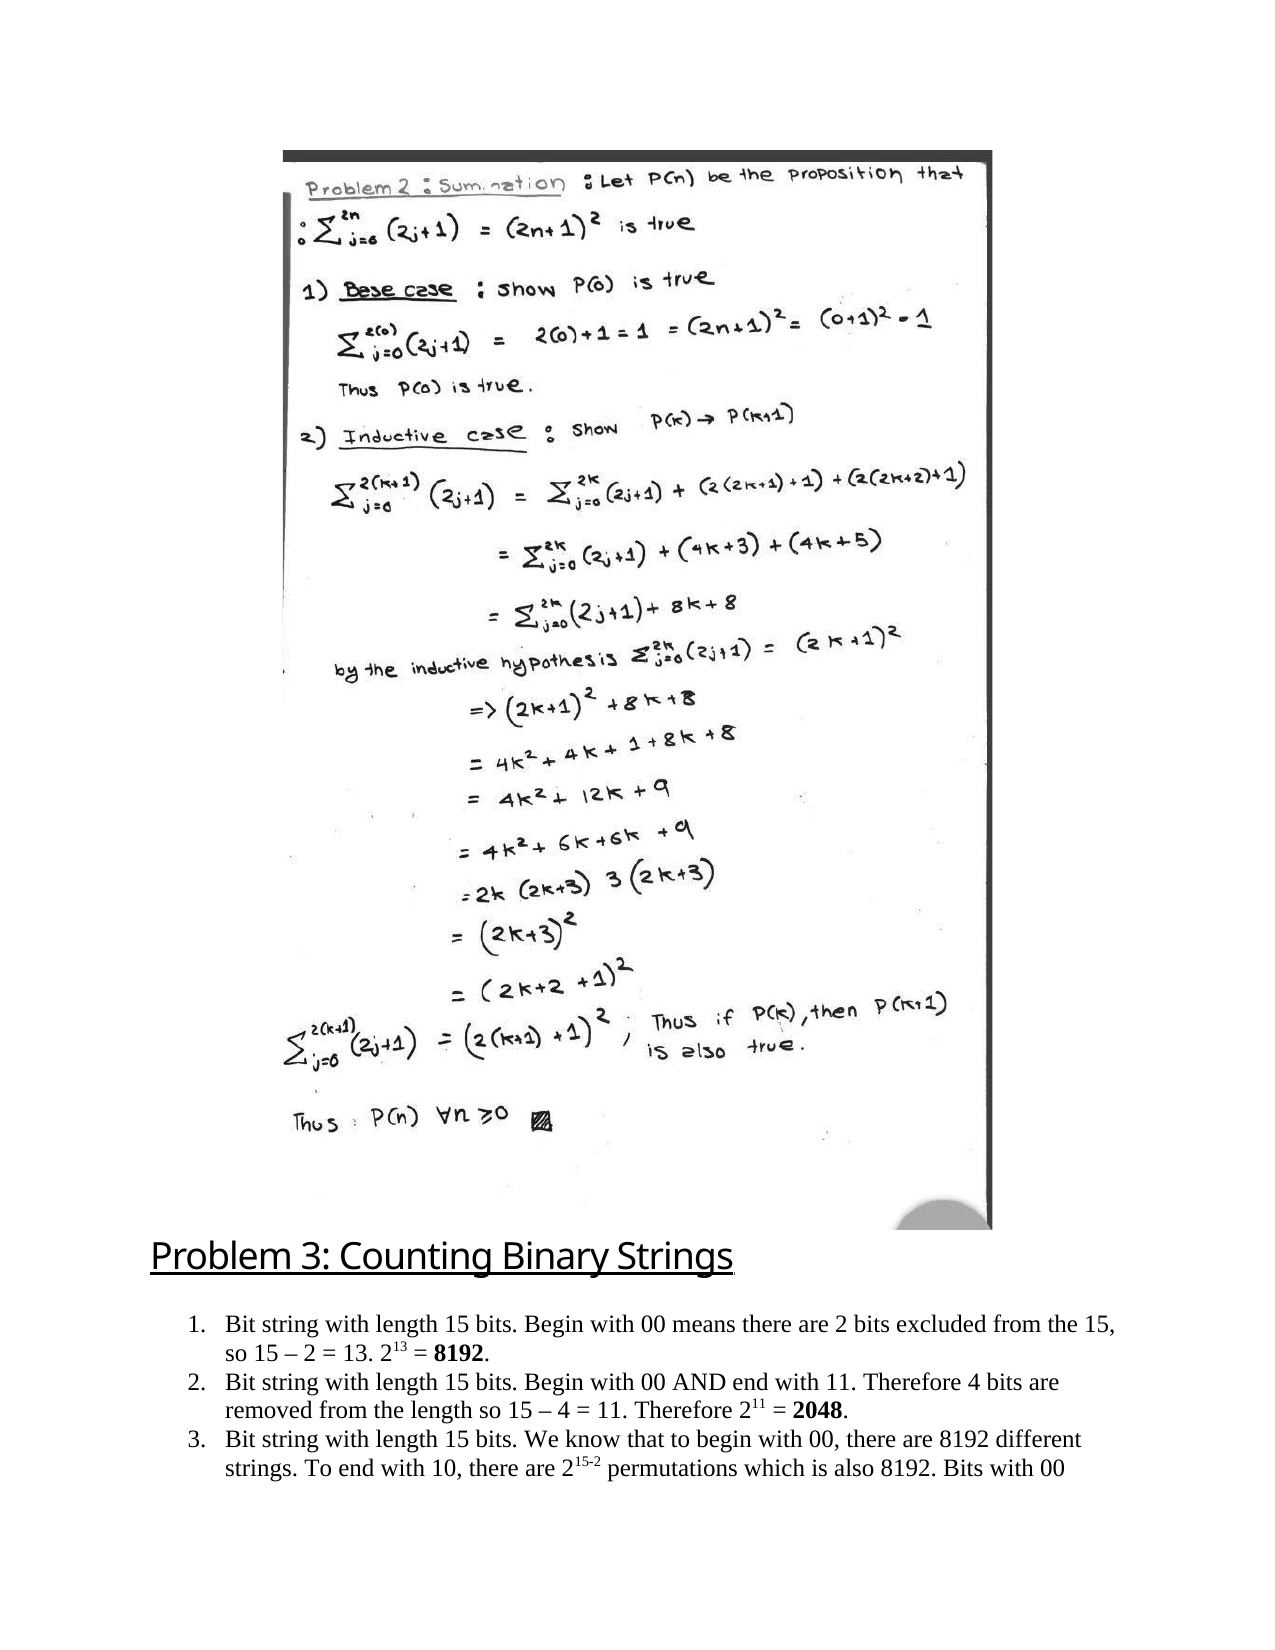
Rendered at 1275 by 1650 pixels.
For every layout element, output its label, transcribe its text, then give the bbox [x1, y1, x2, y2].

list Bit string with length 15 bits. Begin with 00 AND end with 11. Therefore 4 bits are removed from the length so 15 – 4 = 11. Therefore 211 = 2048. [187, 1367, 1125, 1424]
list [187, 1424, 1125, 1482]
picture [282, 150, 993, 1230]
list Bit string with length 15 bits. Begin with 00 means there are 2 bits excluded from the 15, so 15 – 2 = 13. 213 = 8192. [187, 1309, 1125, 1367]
title Problem 3: Counting Binary Strings [150, 1229, 1125, 1280]
